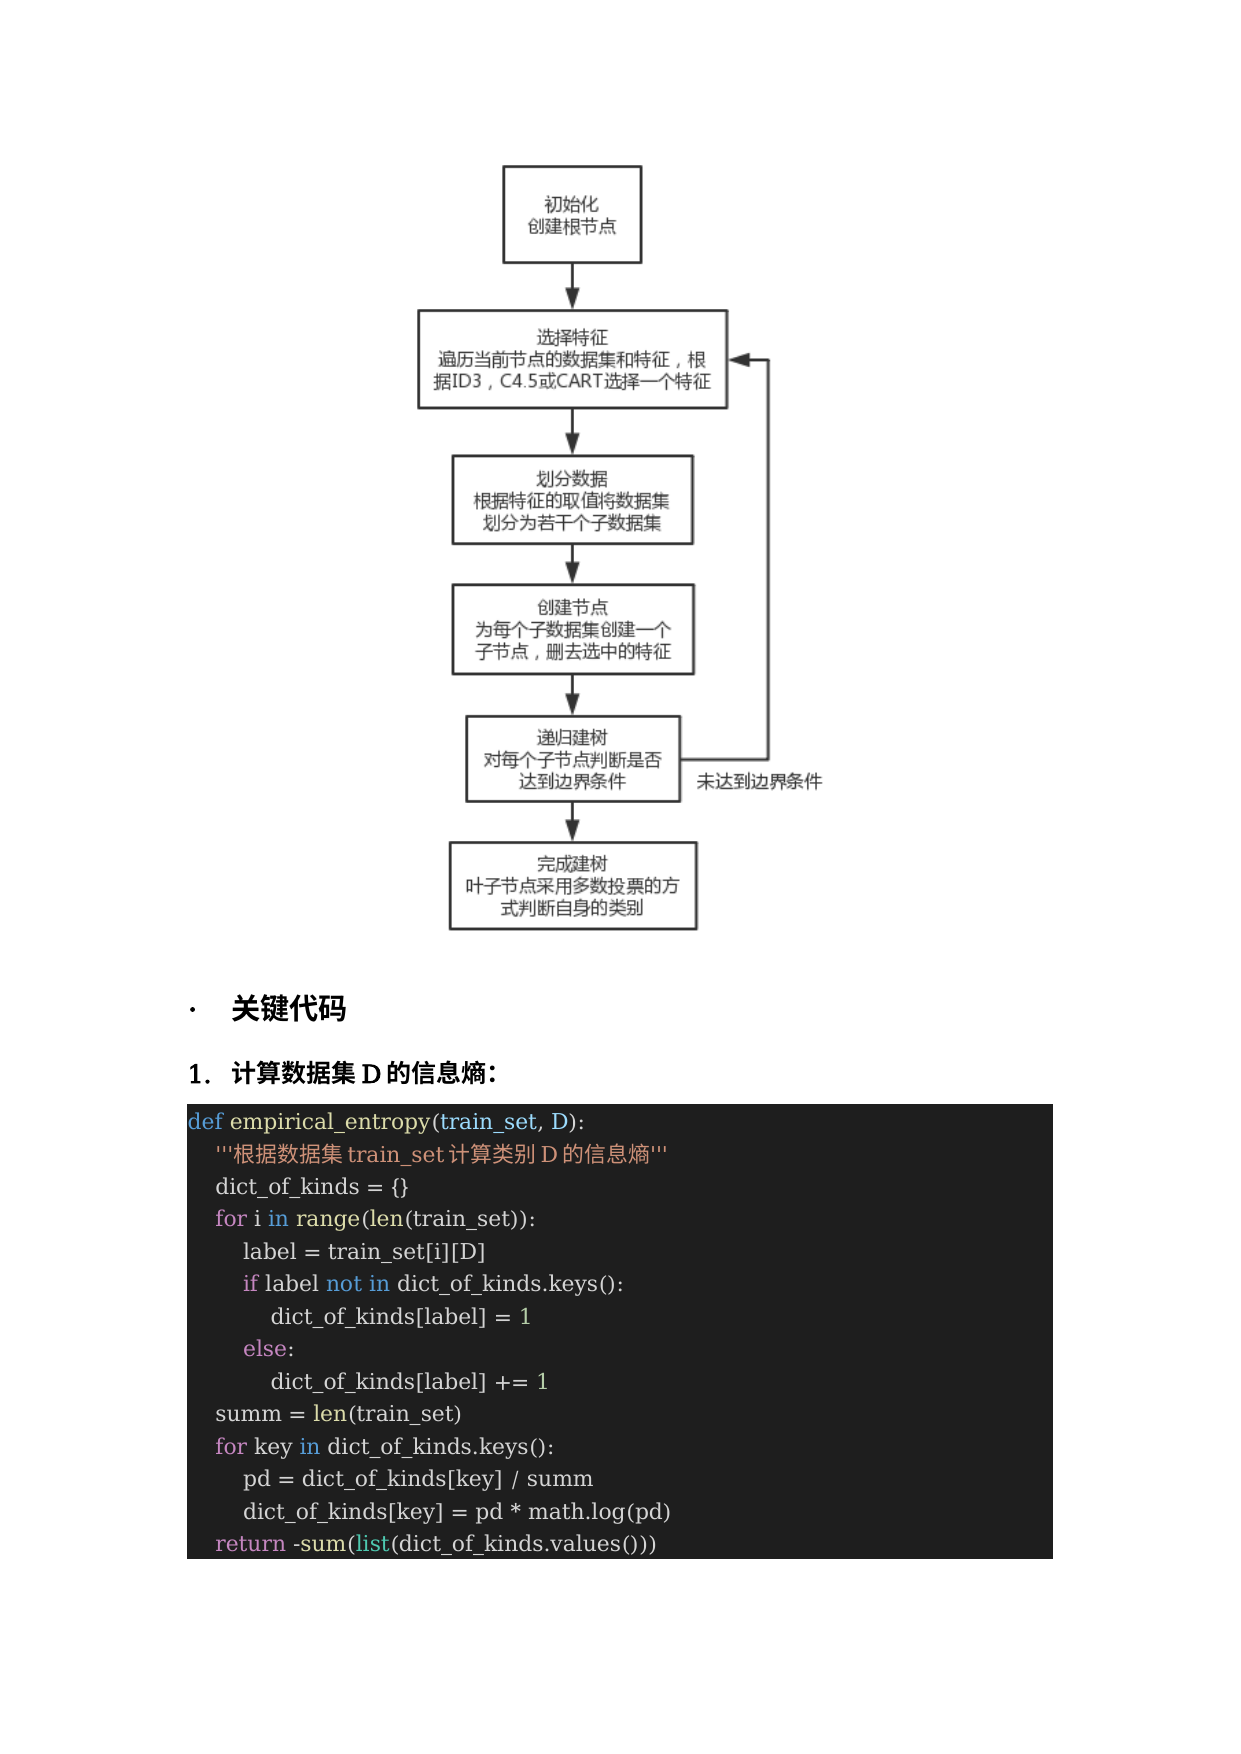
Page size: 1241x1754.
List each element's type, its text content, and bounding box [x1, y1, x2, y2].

list 关键代码 [187, 974, 1053, 1039]
text dict_of_kinds[key] = pd * math.log(pd) [187, 1494, 1053, 1527]
list 计算数据集D的信息熵： [187, 1039, 1053, 1104]
text for i in range(len(train_set)): [187, 1202, 1053, 1234]
text def empirical_entropy(train_set, D): [187, 1104, 1053, 1137]
text else: [187, 1332, 1053, 1364]
text dict_of_kinds = {} [187, 1169, 1053, 1202]
text label = train_set[i][D] [187, 1234, 1053, 1267]
text dict_of_kinds[label] += 1 [187, 1364, 1053, 1397]
picture [414, 161, 826, 934]
text dict_of_kinds[label] = 1 [187, 1299, 1053, 1332]
text '''根据数据集train_set计算类别D的信息熵''' [187, 1137, 1053, 1169]
text pd = dict_of_kinds[key] / summ [187, 1462, 1053, 1494]
text return -sum(list(dict_of_kinds.values())) [187, 1527, 1053, 1559]
text if label not in dict_of_kinds.keys(): [187, 1267, 1053, 1299]
text for key in dict_of_kinds.keys(): [187, 1429, 1053, 1462]
text summ = len(train_set) [187, 1397, 1053, 1429]
